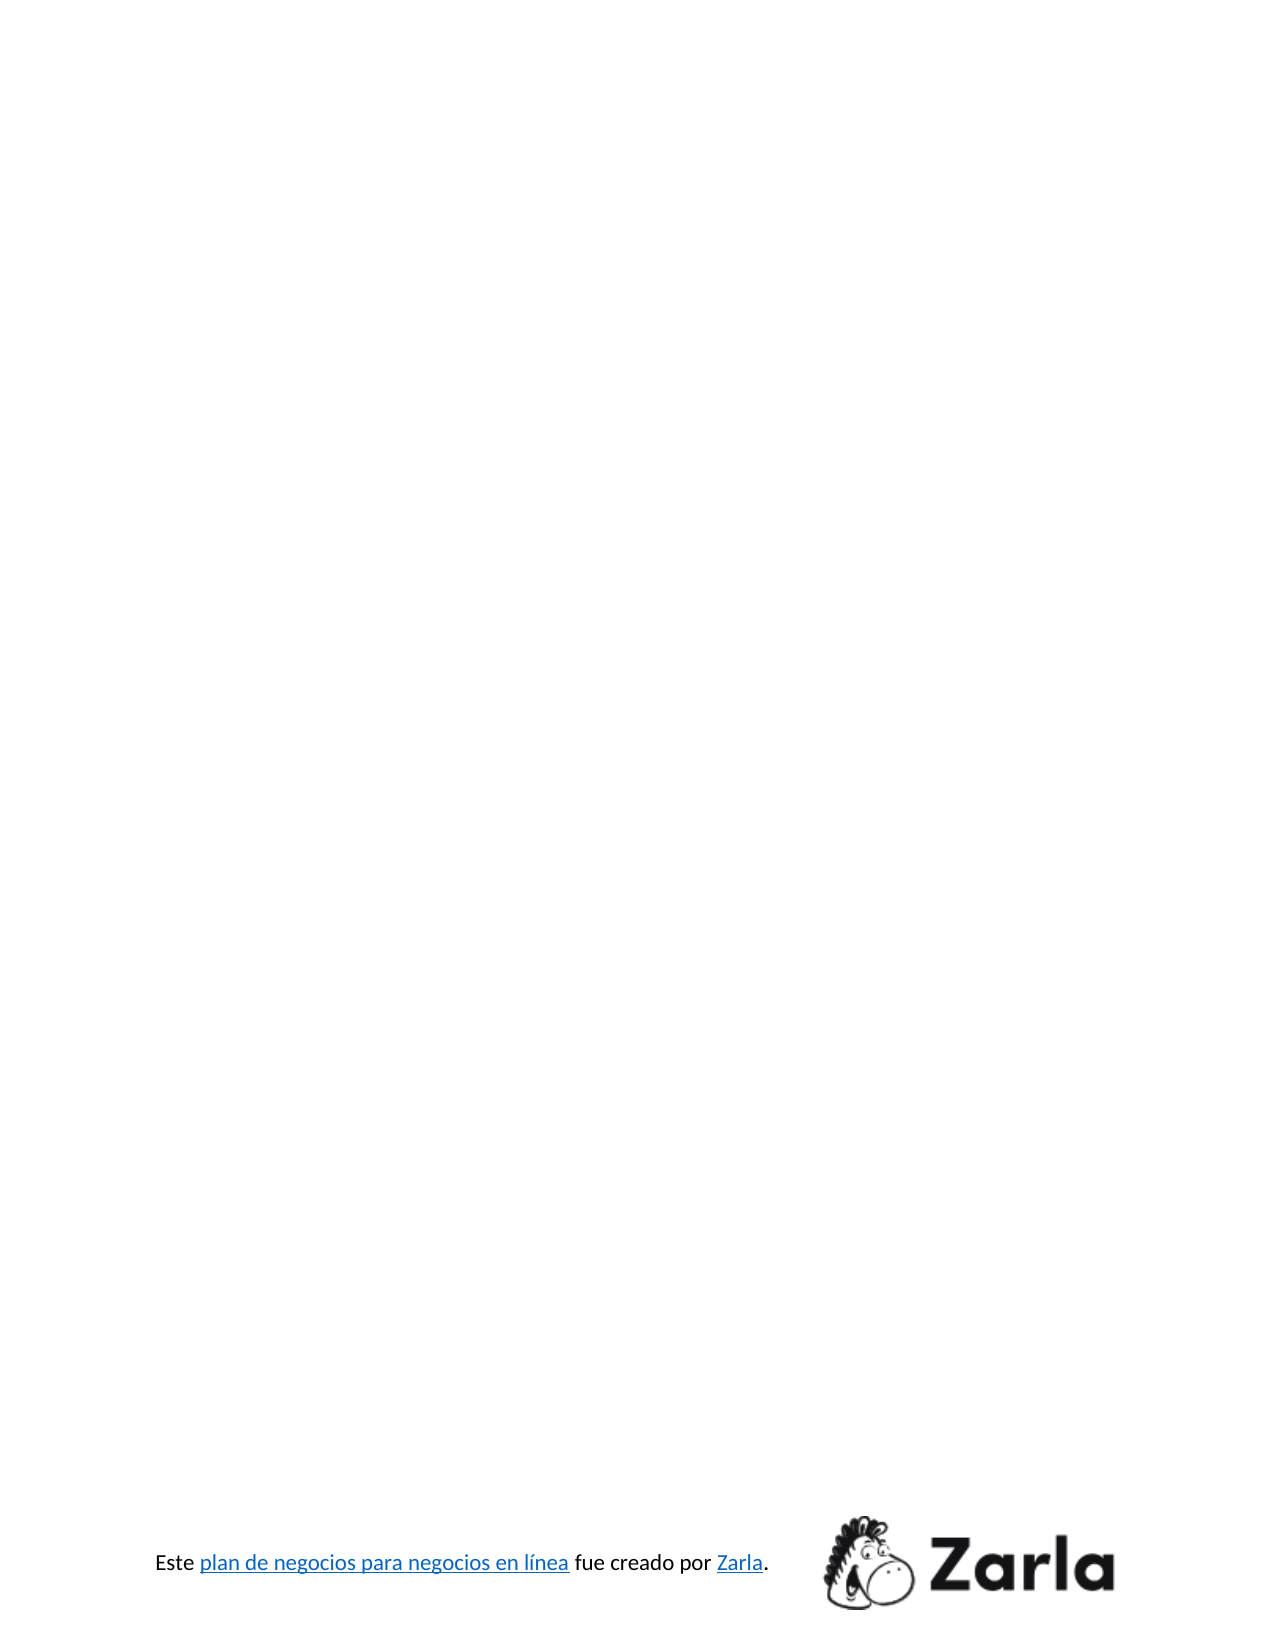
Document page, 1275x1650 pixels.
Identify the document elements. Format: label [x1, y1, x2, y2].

picture [812, 1516, 1125, 1610]
